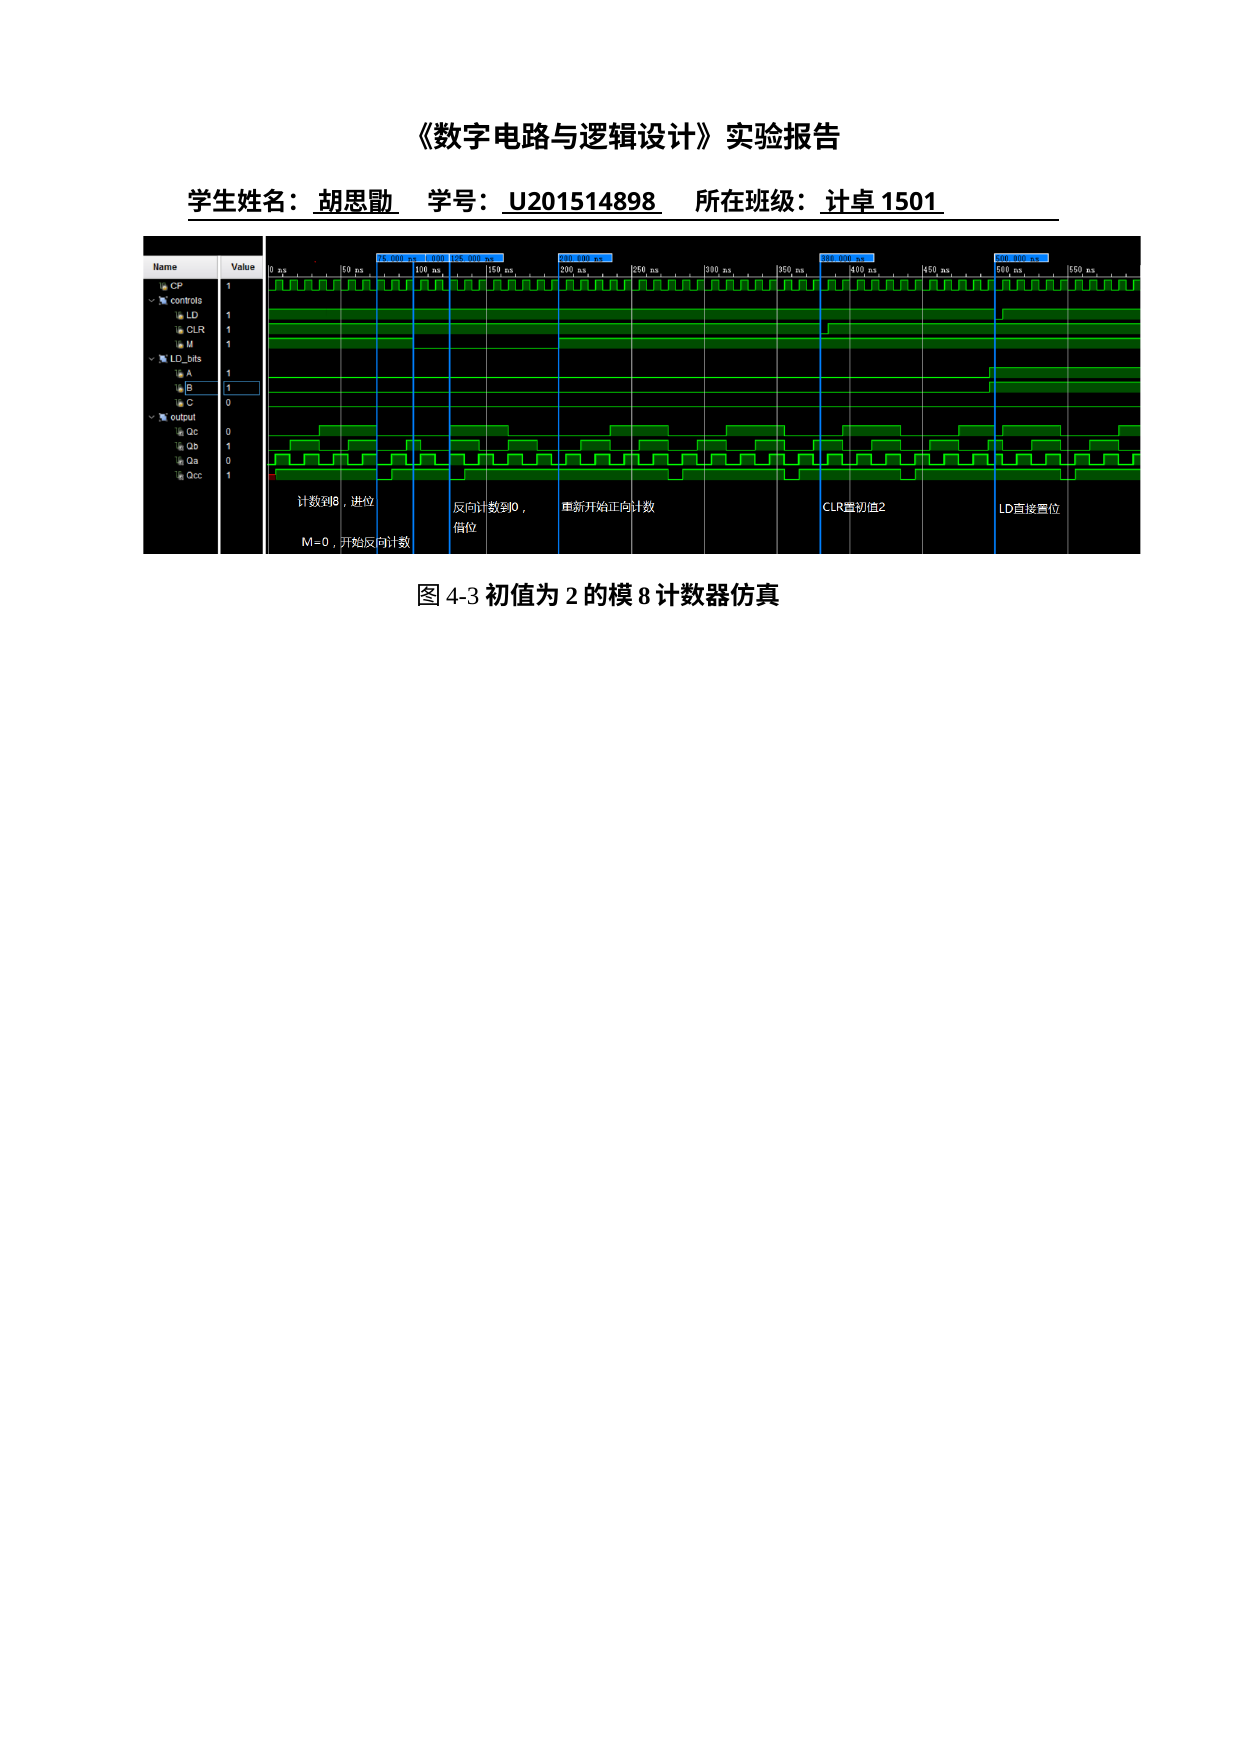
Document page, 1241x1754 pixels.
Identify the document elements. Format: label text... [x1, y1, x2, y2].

text 图4-3 初值为2的模8计数器仿真 [143, 554, 1053, 626]
picture [143, 236, 1141, 554]
